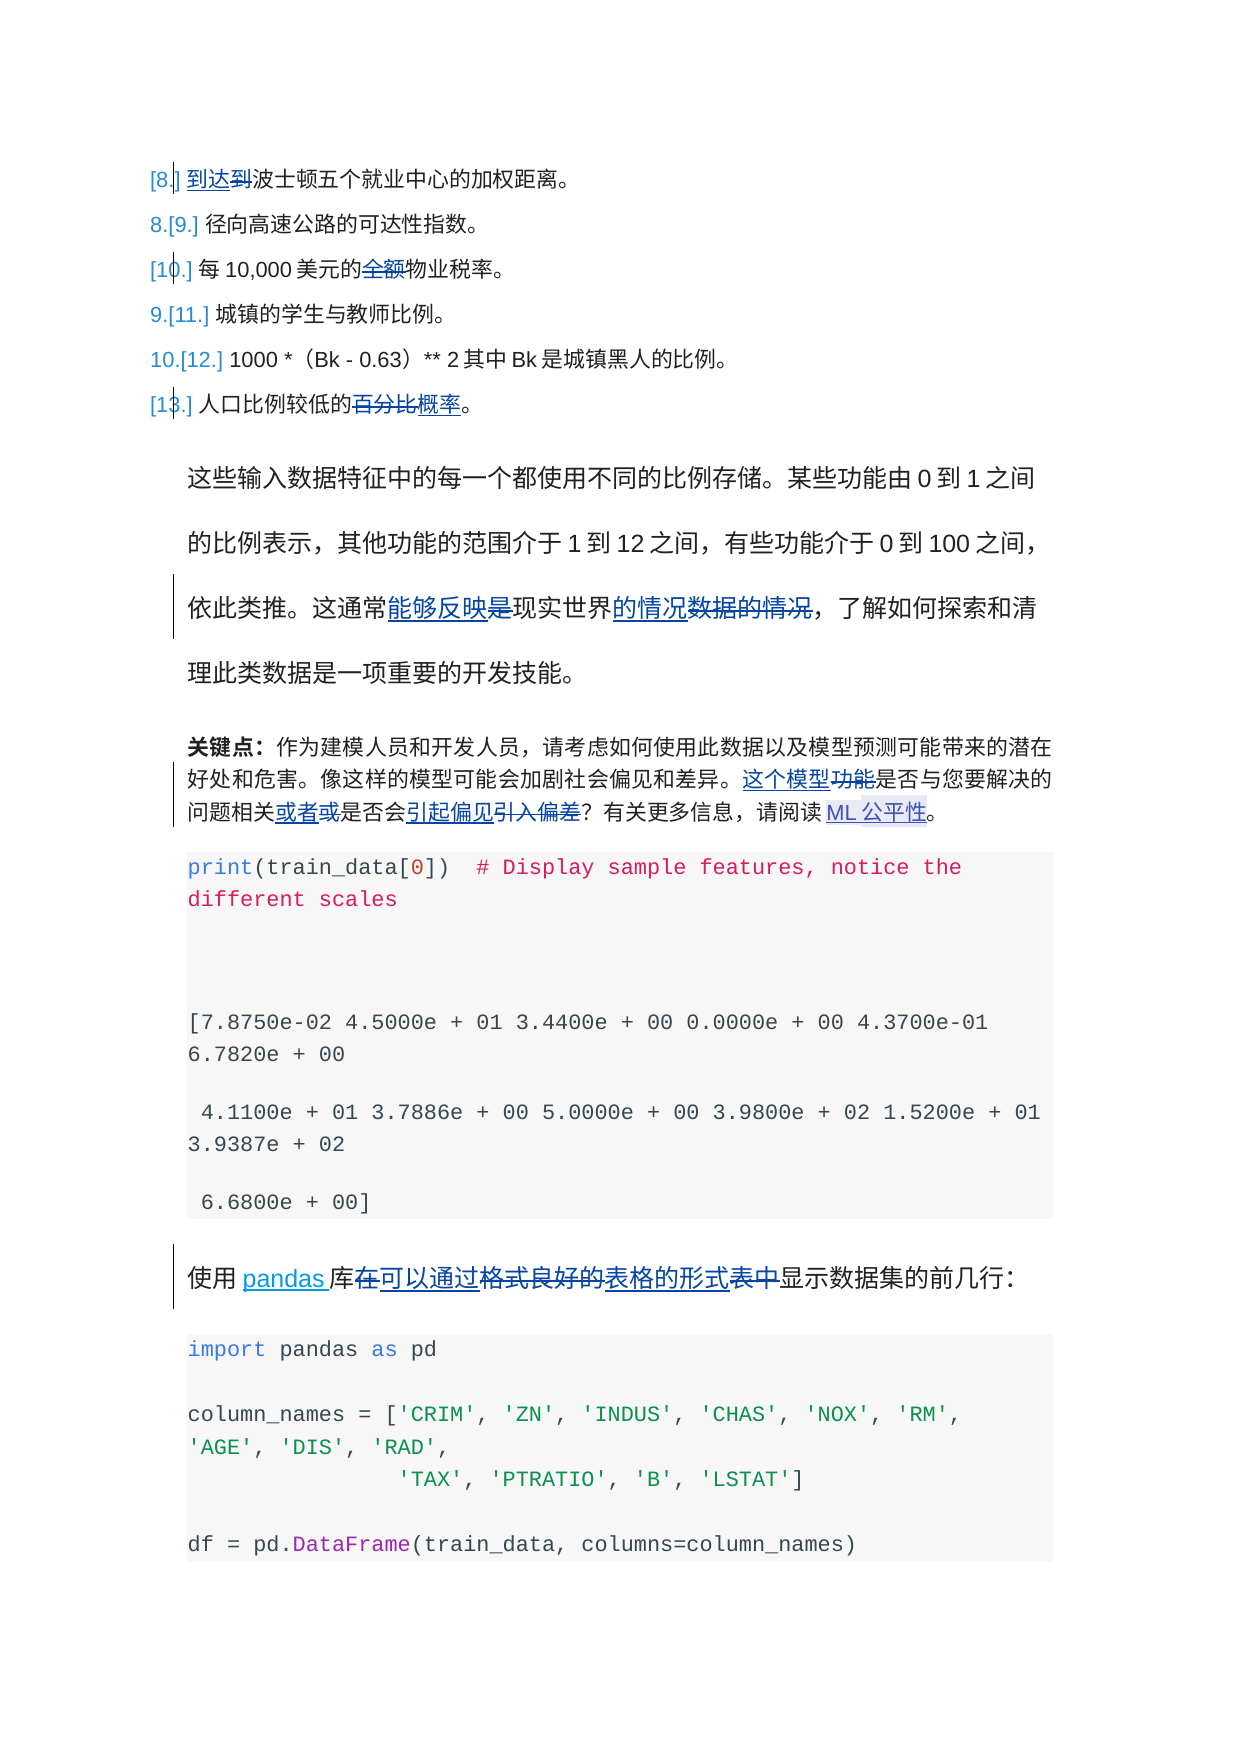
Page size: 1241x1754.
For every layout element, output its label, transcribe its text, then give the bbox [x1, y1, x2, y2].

list 人口比例较低的。 [174, 387, 1053, 419]
text 6.6800e + 00] [187, 1187, 1053, 1219]
text 4.1100e + 01 3.7886e + 00 5.0000e + 00 3.9800e + 02 1.5200e + 01 3.9387e + 02 [187, 1097, 1053, 1162]
list 径向高速公路的可达性指数。 [150, 207, 1053, 239]
list 波士顿五个就业中心的加权距离。 [174, 162, 1053, 194]
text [187, 1334, 1053, 1562]
text [7.8750e-02 4.5000e + 01 3.4400e + 00 0.0000e + 00 4.3700e-01 6.7820e + 00 [187, 1007, 1053, 1072]
list 每10,000美元的物业税率。 [174, 252, 1053, 284]
text 关键点：作为建模人员和开发人员，请考虑如何使用此数据以及模型预测可能带来的潜在好处和危害。像这样的模型可能会加剧社会偏见和差异。是否与您要解决的问题相关是否会？有关更多信息，请阅读ML公平性。 [187, 729, 1053, 827]
list 城镇的学生与教师比例。 [150, 297, 1053, 329]
text 这些输入数据特征中的每一个都使用不同的比例存储。某些功能由0到1之间的比例表示，其他功能的范围介于1到12之间，有些功能介于0到100之间，依此类推。这通常现实世界，了解如何探索和清理此类数据是一项重要的开发技能。 [187, 444, 1053, 704]
list 1000 *（Bk - 0.63）** 2其中Bk是城镇黑人的比例。 [150, 342, 1053, 374]
text print(train_data[0]) # Display sample features, notice the different scales [187, 852, 1053, 982]
text 使用pandas库显示数据集的前几行： [187, 1244, 1053, 1309]
